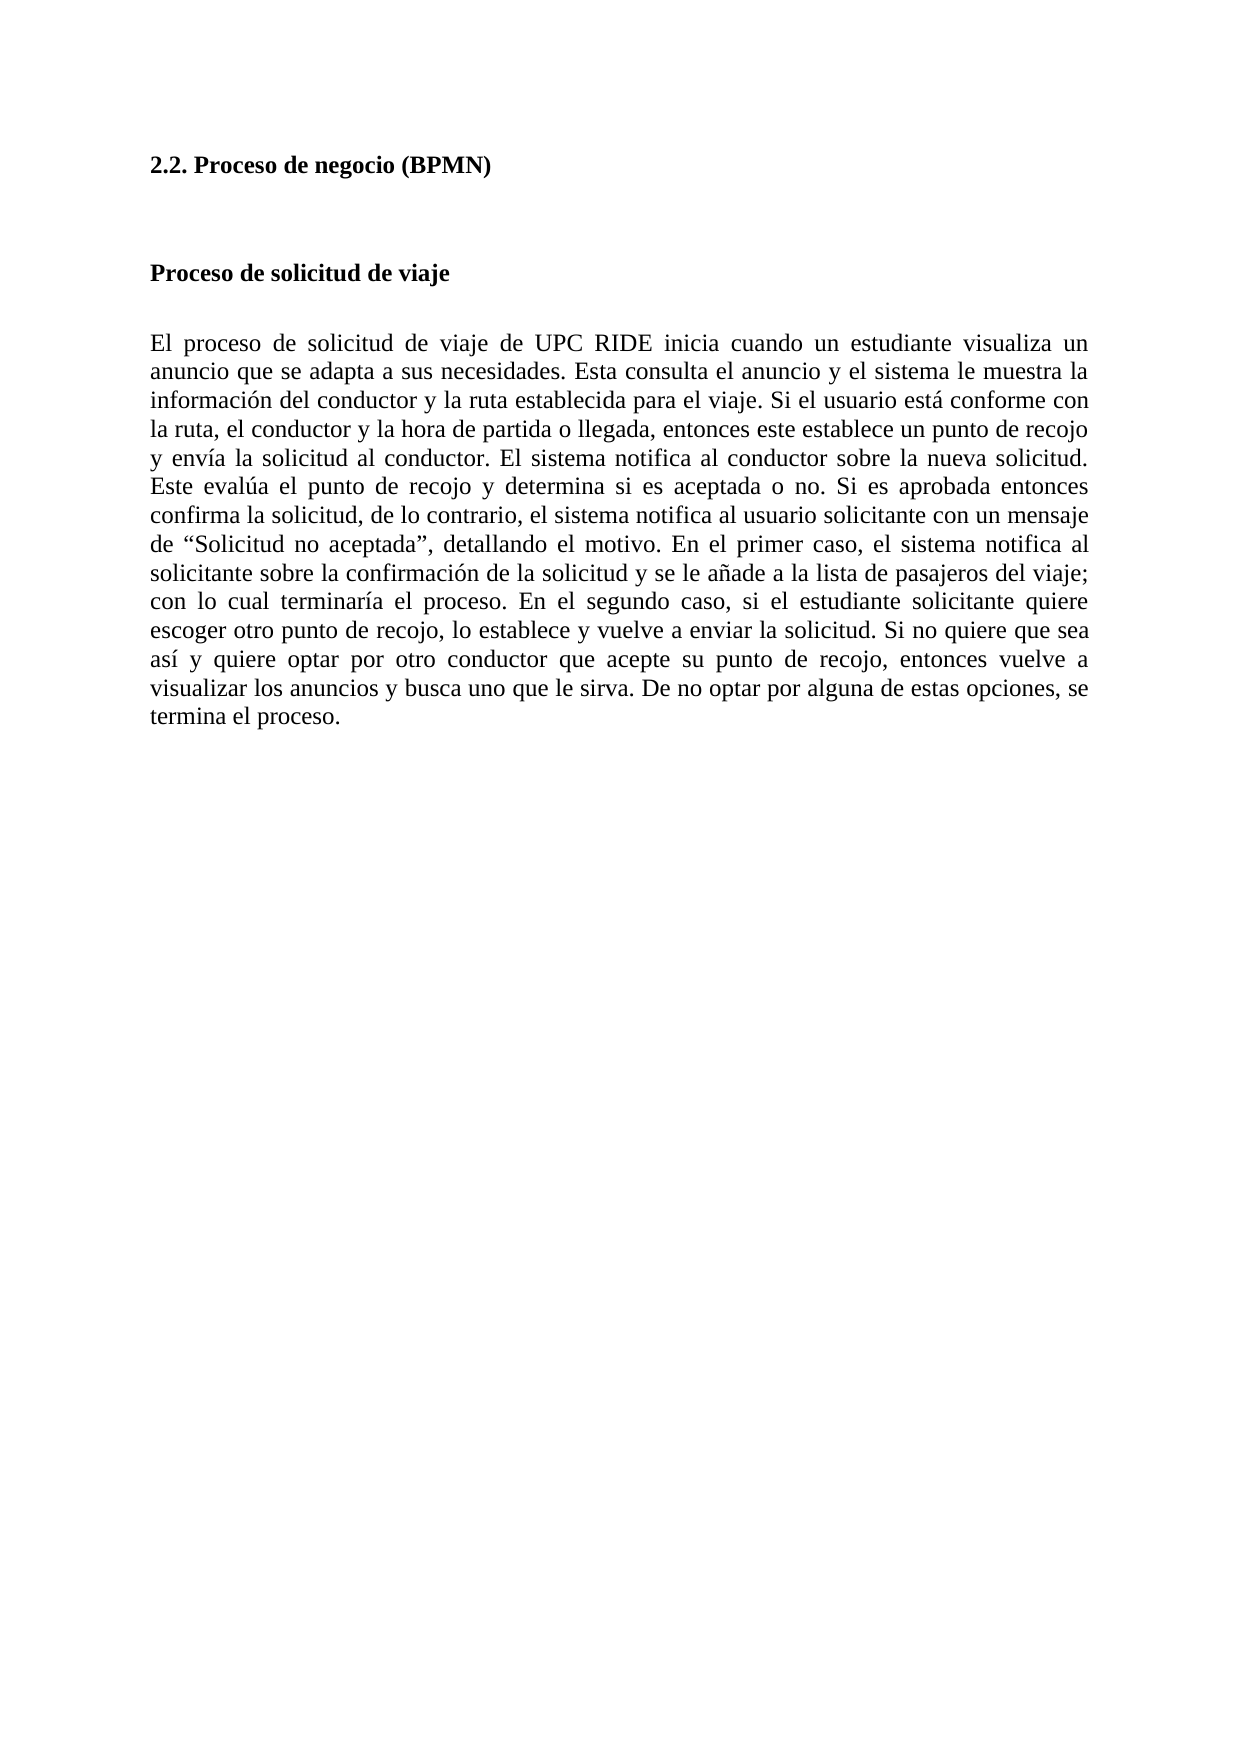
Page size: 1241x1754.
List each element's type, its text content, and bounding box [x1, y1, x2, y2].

text El proceso de solicitud de viaje de UPC RIDE inicia cuando un estudiante visualiza un anuncio que se adapta a sus necesidades. Esta consulta el anuncio y el sistema le muestra la información del conductor y la ruta establecida para el viaje. Si el usuario está conforme con la ruta, el conductor y la hora de partida o llegada, entonces este establece un punto de recojo y envía la solicitud al conductor. El sistema notifica al conductor sobre la nueva solicitud. Este evalúa el punto de recojo y determina si es aceptada o no. Si es aprobada entonces confirma la solicitud, de lo contrario, el sistema notifica al usuario solicitante con un mensaje de “Solicitud no aceptada”, detallando el motivo. En el primer caso, el sistema notifica al solicitante sobre la confirmación de la solicitud y se le añade a la lista de pasajeros del viaje; con lo cual terminaría el proceso. En el segundo caso, si el estudiante solicitante quiere escoger otro punto de recojo, lo establece y vuelve a enviar la solicitud. Si no quiere que sea así y quiere optar por otro conductor que acepte su punto de recojo, entonces vuelve a visualizar los anuncios y busca uno que le sirva. De no optar por alguna de estas opciones, se termina el proceso. [150, 328, 1090, 730]
subtitle Proceso de solicitud de viaje [150, 258, 1090, 286]
subtitle 2.2. Proceso de negocio (BPMN) [150, 150, 1090, 179]
